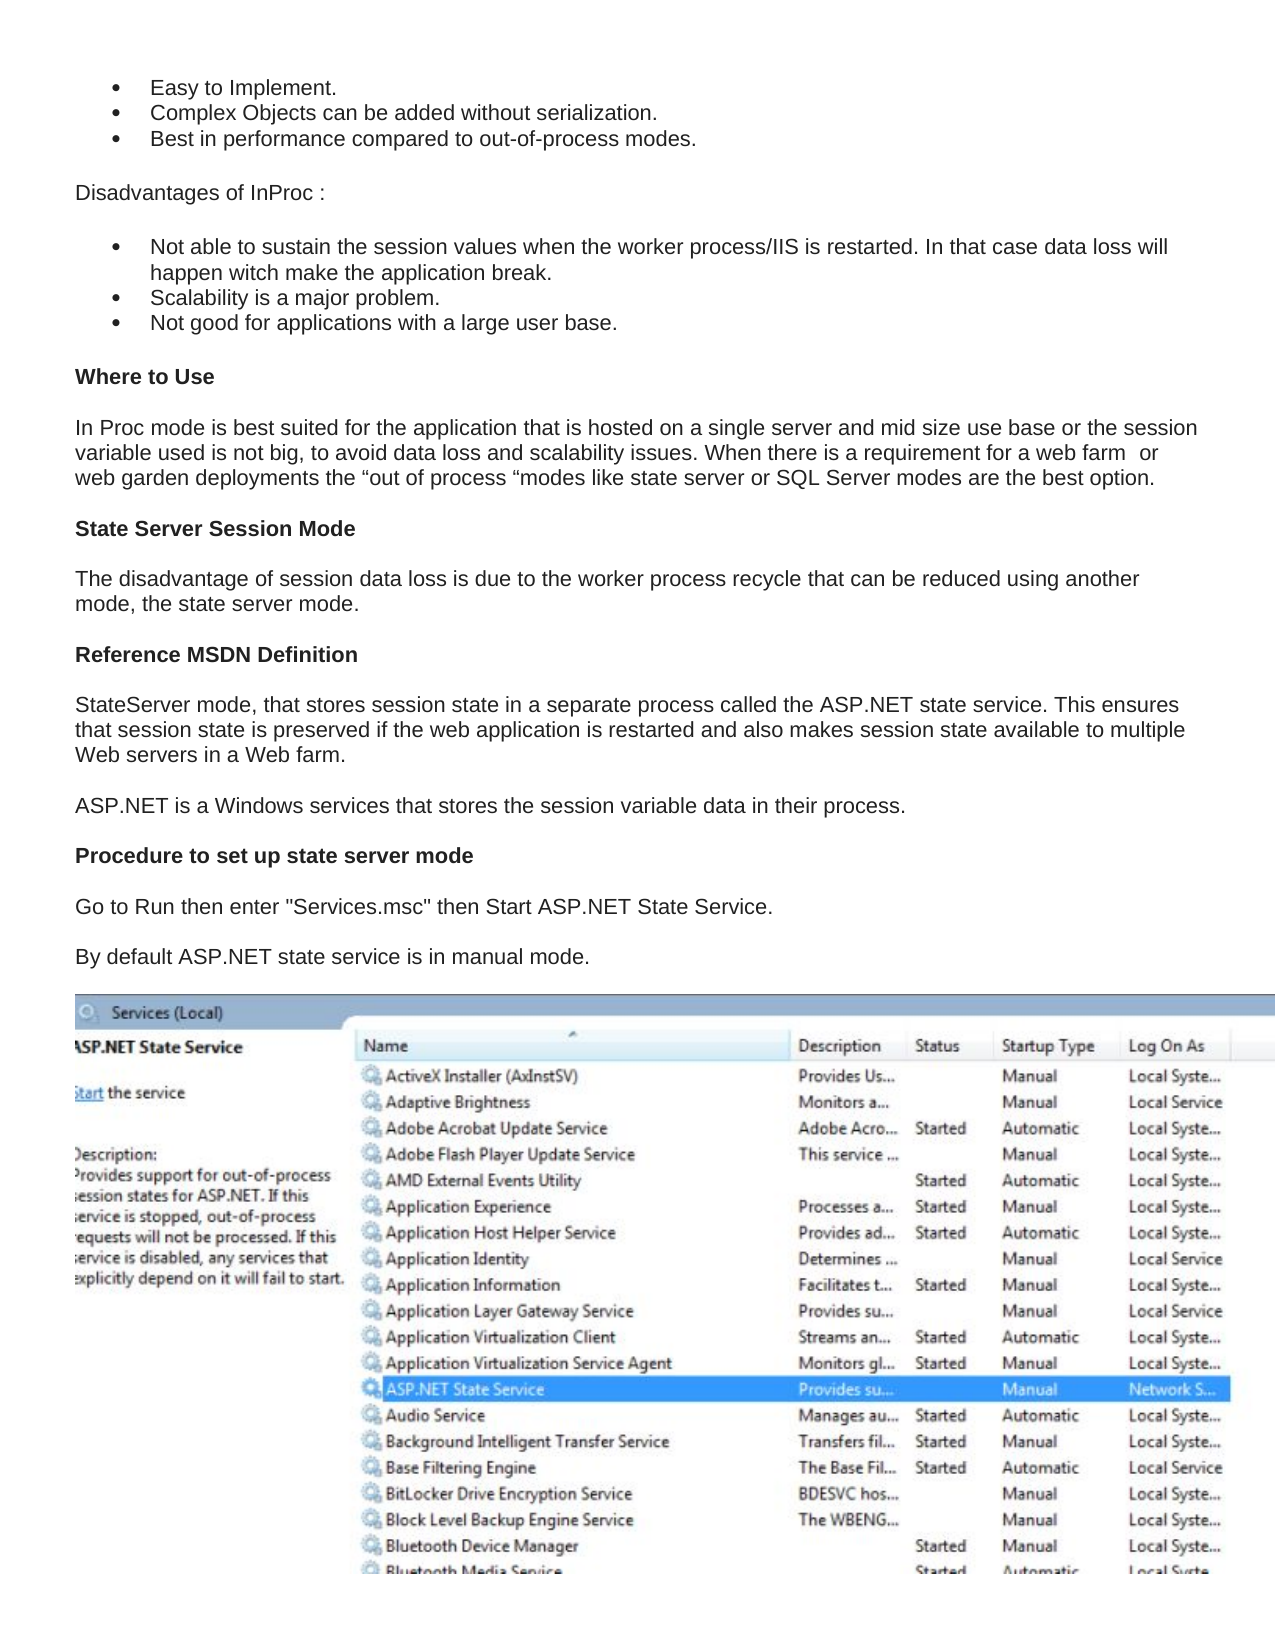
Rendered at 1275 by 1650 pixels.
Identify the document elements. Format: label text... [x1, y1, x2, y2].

list Not good for applications with a large user base. [112, 310, 1200, 335]
text Where to Use In Proc mode is best suited for the application that is hosted on a single server and mid size use base or the session variable used is not big, to avoid data loss and scalability issues. When there is a requirement for a web farm or web garden deployments the “out of process “modes like state server or SQL Server modes are the best option. State Server Session Mode The disadvantage of session data loss is due to the worker process recycle that can be reduced using another mode, the state server mode. Reference MSDN Definition StateServer mode, that stores session state in a separate process called the ASP.NET state service. This ensures that session state is preserved if the web application is restarted and also makes session state available to multiple Web servers in a Web farm. ASP.NET is a Windows services that stores the session variable data in their process. Procedure to set up state server mode Go to Run then enter "Services.msc" then Start ASP.NET State Service. By default ASP.NET state service is in manual mode. [75, 364, 1200, 994]
list Not able to sustain the session values when the worker process/IIS is restarted. In that case data loss will happen witch make the application break. [112, 234, 1200, 284]
text Disadvantages of InProc : [75, 180, 1200, 205]
list Best in performance compared to out-of-process modes. [112, 125, 1200, 151]
picture [75, 994, 1275, 1574]
list Easy to Implement. [112, 75, 1200, 100]
list Scalability is a major problem. [112, 284, 1200, 310]
list Complex Objects can be added without serialization. [112, 100, 1200, 125]
